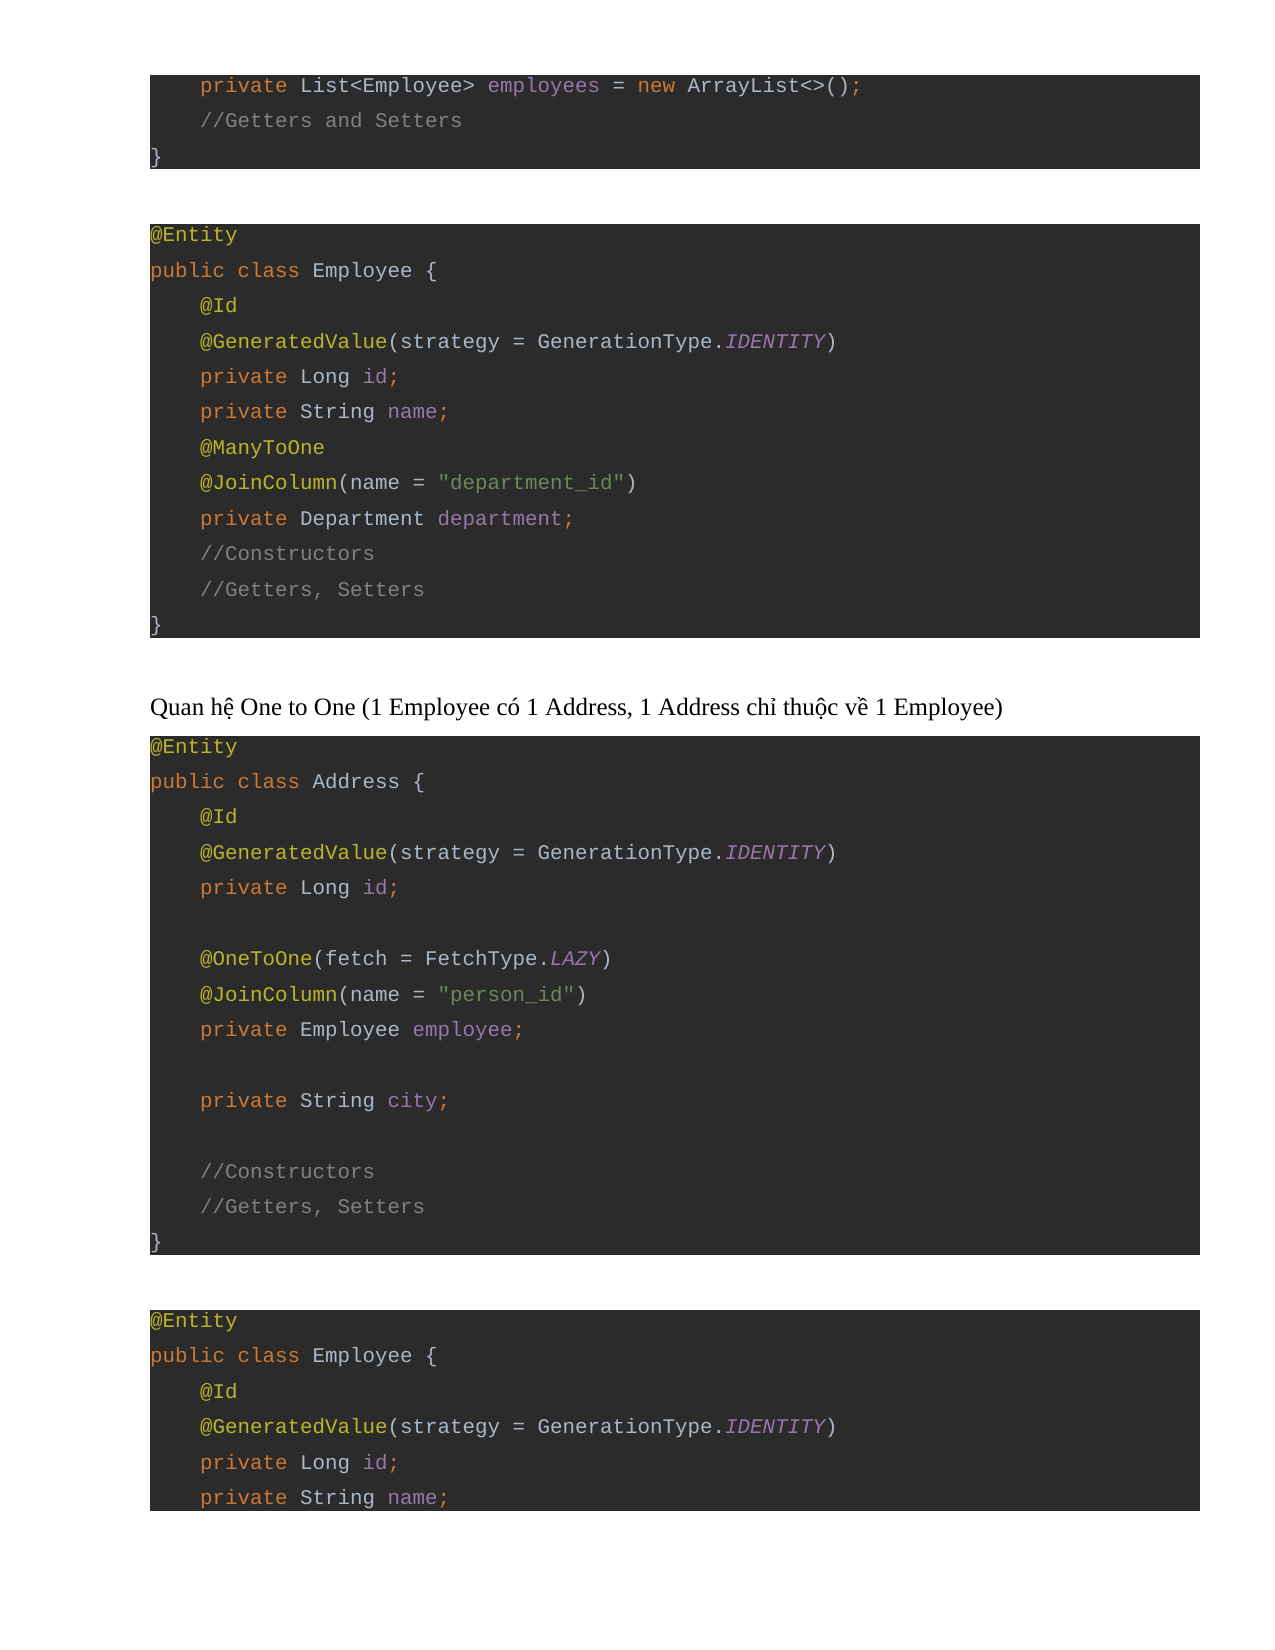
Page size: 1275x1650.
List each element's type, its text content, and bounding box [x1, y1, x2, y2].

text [150, 75, 1200, 169]
text @Entity public class Address { @Id @GeneratedValue(strategy = GenerationType.IDENTITY) private Long id; @OneToOne(fetch = FetchType.LAZY) @JoinColumn(name = "person_id") private Employee employee; private String city; //Constructors //Getters, Setters } [150, 736, 1200, 1255]
text @Entity public class Employee { @Id @GeneratedValue(strategy = GenerationType.IDENTITY) private Long id; private String name; @ManyToOne @JoinColumn(name = "department_id") private Department department; //Constructors //Getters, Setters } [150, 224, 1200, 638]
text Quan hệ One to One (1 Employee có 1 Address, 1 Address chỉ thuộc về 1 Employee) [150, 692, 1200, 721]
text @Entity public class Employee { @Id @GeneratedValue(strategy = GenerationType.IDENTITY) private Long id; private String name; [150, 1310, 1200, 1511]
